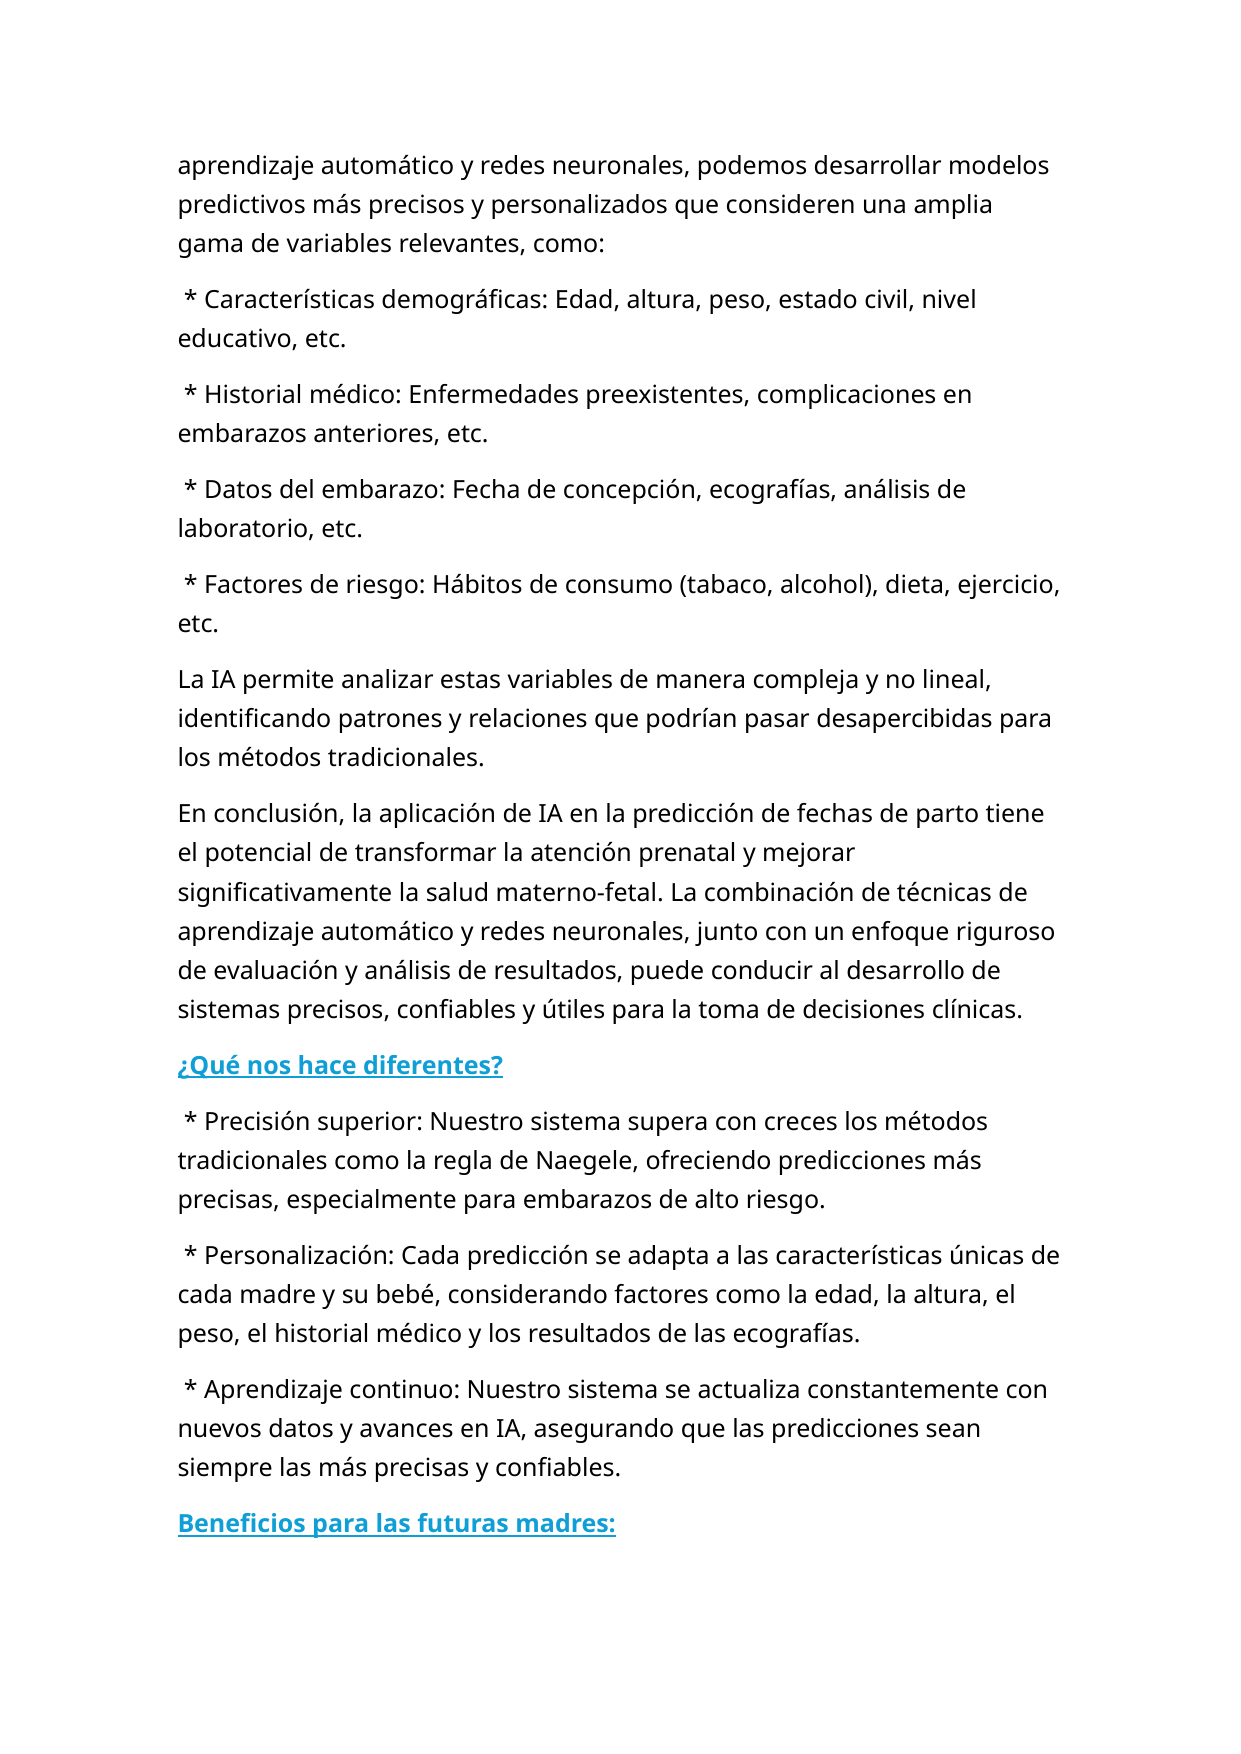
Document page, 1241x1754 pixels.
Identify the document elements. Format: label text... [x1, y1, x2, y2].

text ¿Qué nos hace diferentes? [177, 1048, 1063, 1082]
text * Historial médico: Enfermedades preexistentes, complicaciones en embarazos anteriores, etc. [177, 377, 1063, 450]
text * Factores de riesgo: Hábitos de consumo (tabaco, alcohol), dieta, ejercicio, etc. [177, 567, 1063, 640]
text * Aprendizaje continuo: Nuestro sistema se actualiza constantemente con nuevos datos y avances en IA, asegurando que las predicciones sean siempre las más precisas y confiables. [177, 1372, 1063, 1484]
text En conclusión, la aplicación de IA en la predicción de fechas de parto tiene el potencial de transformar la atención prenatal y mejorar significativamente la salud materno-fetal. La combinación de técnicas de aprendizaje automático y redes neuronales, junto con un enfoque riguroso de evaluación y análisis de resultados, puede conducir al desarrollo de sistemas precisos, confiables y útiles para la toma de decisiones clínicas. [177, 796, 1063, 1026]
text Beneficios para las futuras madres: [177, 1506, 1063, 1540]
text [177, 148, 1063, 260]
text * Características demográficas: Edad, altura, peso, estado civil, nivel educativo, etc. [177, 282, 1063, 355]
text La IA permite analizar estas variables de manera compleja y no lineal, identificando patrones y relaciones que podrían pasar desapercibidas para los métodos tradicionales. [177, 662, 1063, 774]
text * Personalización: Cada predicción se adapta a las características únicas de cada madre y su bebé, considerando factores como la edad, la altura, el peso, el historial médico y los resultados de las ecografías. [177, 1238, 1063, 1350]
text * Precisión superior: Nuestro sistema supera con creces los métodos tradicionales como la regla de Naegele, ofreciendo predicciones más precisas, especialmente para embarazos de alto riesgo. [177, 1103, 1063, 1216]
text * Datos del embarazo: Fecha de concepción, ecografías, análisis de laboratorio, etc. [177, 472, 1063, 545]
